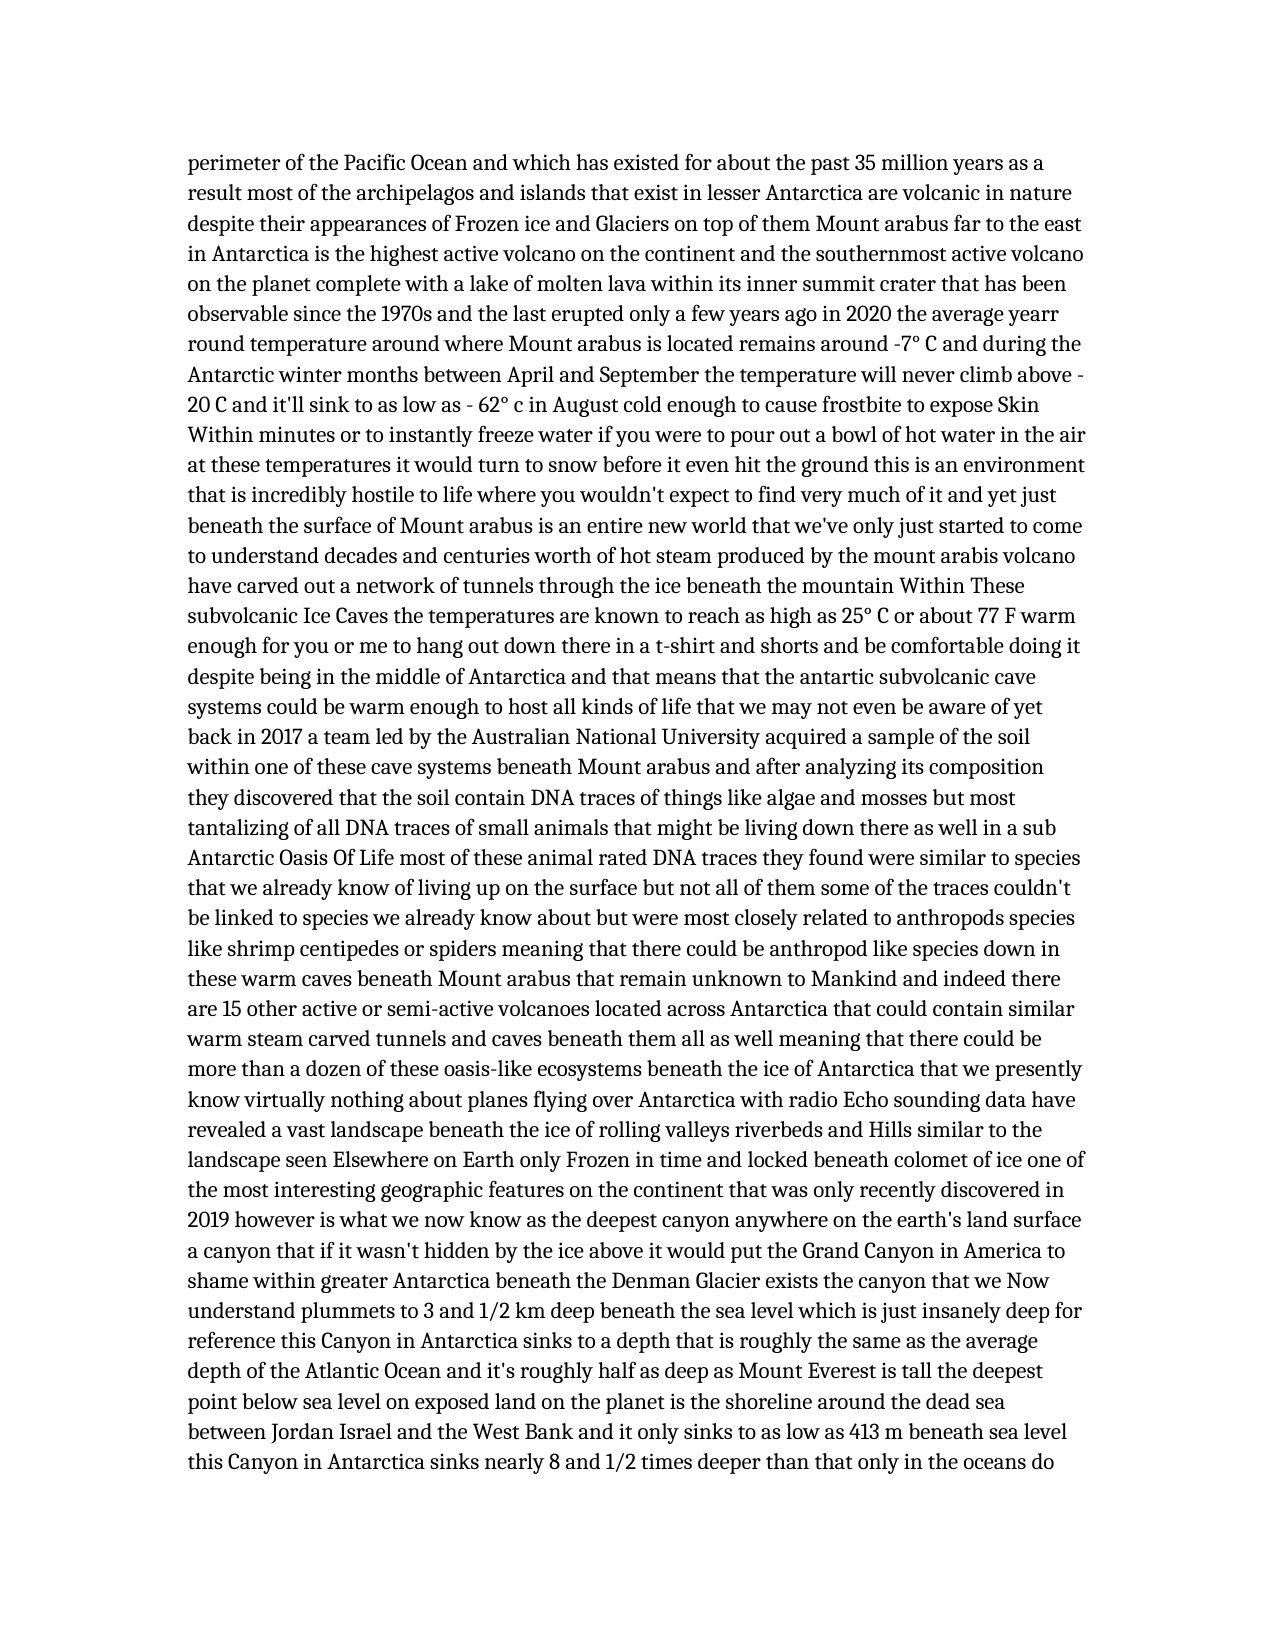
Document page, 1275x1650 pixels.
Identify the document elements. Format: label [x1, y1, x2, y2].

text [187, 150, 1087, 1475]
